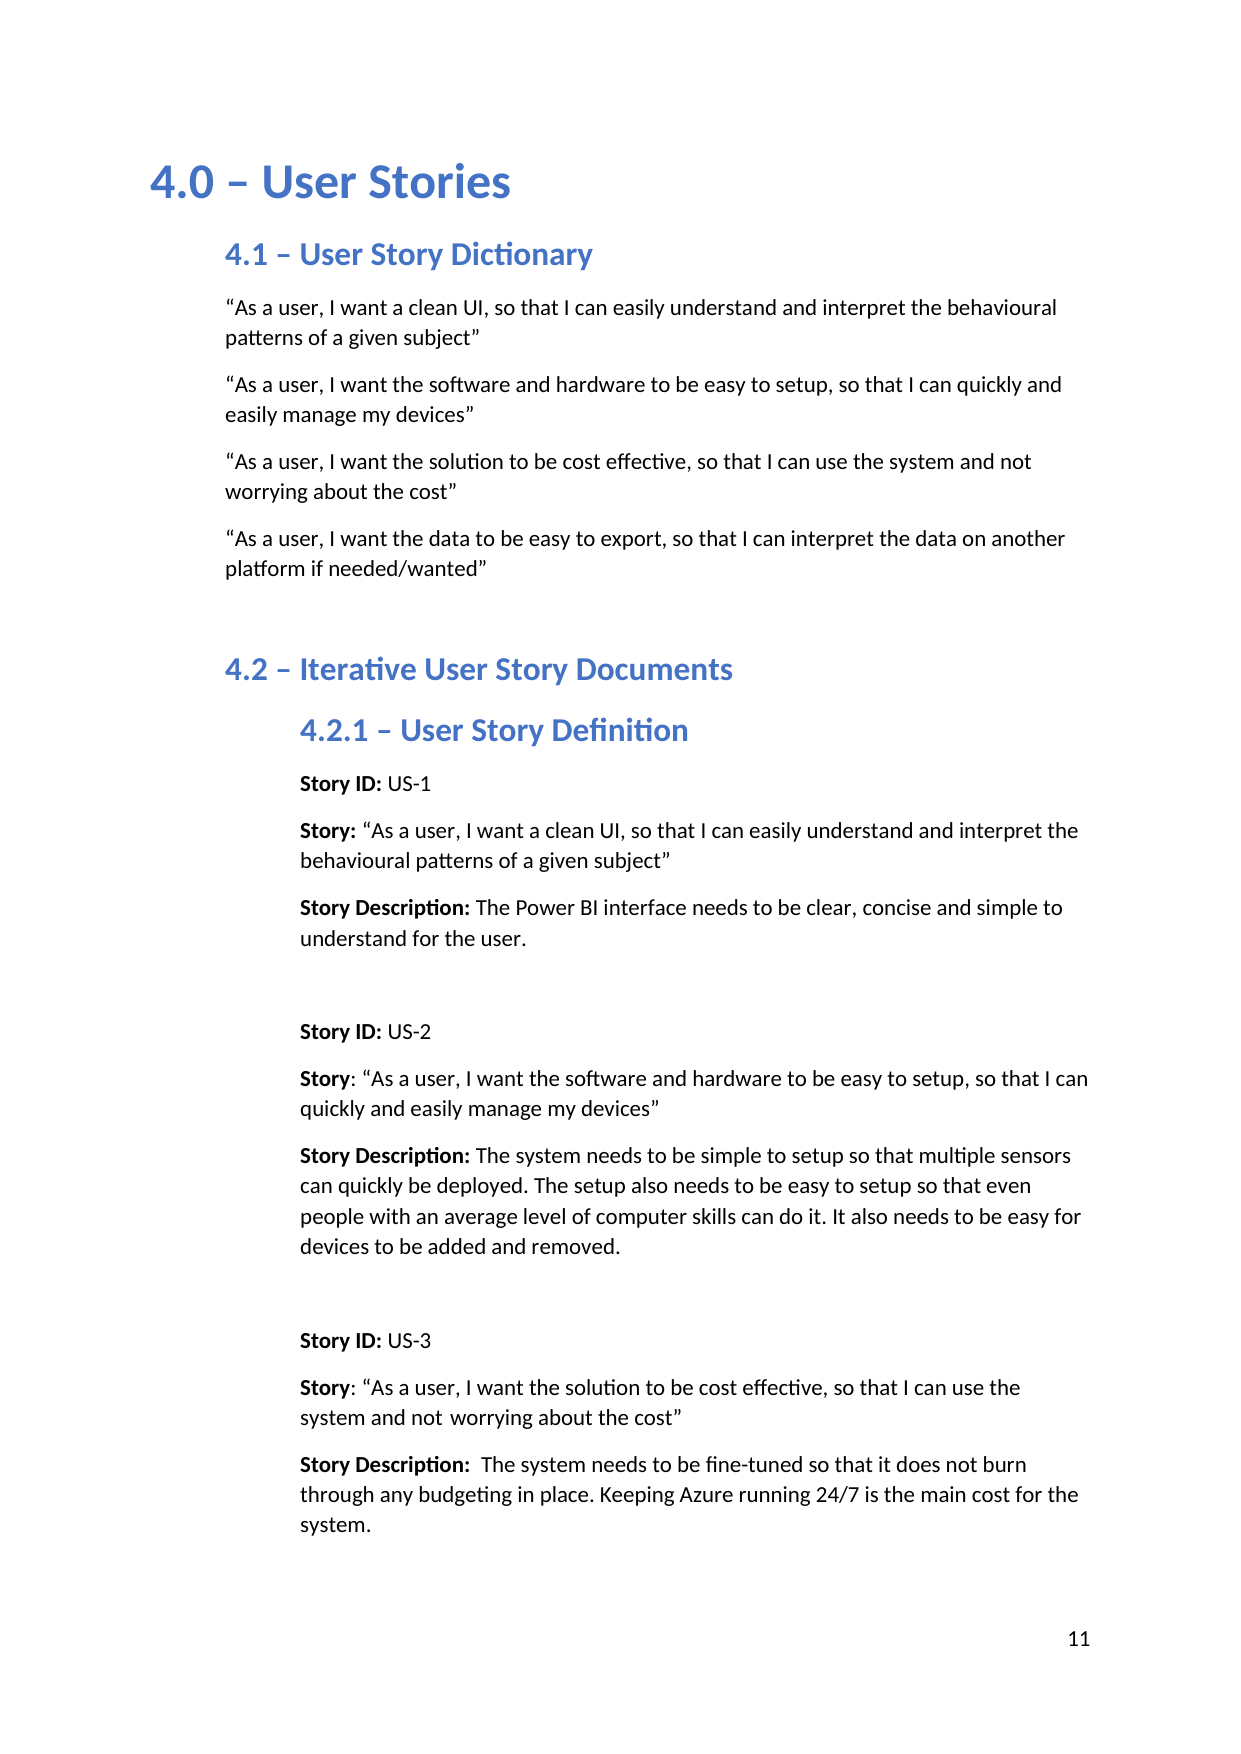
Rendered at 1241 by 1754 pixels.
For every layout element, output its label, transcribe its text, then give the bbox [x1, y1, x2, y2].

text 4.2.1 – User Story Definition [225, 709, 1090, 750]
text Story Description: The system needs to be fine-tuned so that it does not burn through any budgeting in place. Keeping Azure running 24/7 is the main cost for the system. [225, 1450, 1090, 1538]
text 4.1 – User Story Dictionary [150, 232, 1090, 273]
text 4.0 – User Stories [150, 150, 1090, 211]
text Story Description: The system needs to be simple to setup so that multiple sensors can quickly be deployed. The setup also needs to be easy to setup so that even people with an average level of computer skills can do it. It also needs to be easy for devices to be added and removed. [150, 1141, 1090, 1260]
text Story: “As a user, I want the solution to be cost effective, so that I can use the system and not worrying about the cost” [150, 1373, 1090, 1431]
text “As a user, I want a clean UI, so that I can easily understand and interpret the behavioural patterns of a given subject” [150, 293, 1090, 351]
text “As a user, I want the data to be easy to export, so that I can interpret the data on another platform if needed/wanted” [150, 524, 1090, 583]
text “As a user, I want the software and hardware to be easy to setup, so that I can quickly and easily manage my devices” [150, 370, 1090, 428]
text Story: “As a user, I want the software and hardware to be easy to setup, so that I can quickly and easily manage my devices” [150, 1064, 1090, 1123]
text 4.2 – Iterative User Story Documents [150, 648, 1090, 689]
text Story ID: US-3 [150, 1326, 1090, 1354]
text “As a user, I want the solution to be cost effective, so that I can use the system and not worrying about the cost” [150, 447, 1090, 506]
text Story Description: The Power BI interface needs to be clear, concise and simple to understand for the user. [150, 893, 1090, 952]
text Story ID: US-1 [150, 769, 1090, 798]
text Story: “As a user, I want a clean UI, so that I can easily understand and interpret the behavioural patterns of a given subject” [150, 816, 1090, 875]
text Story ID: US-2 [150, 1017, 1090, 1046]
